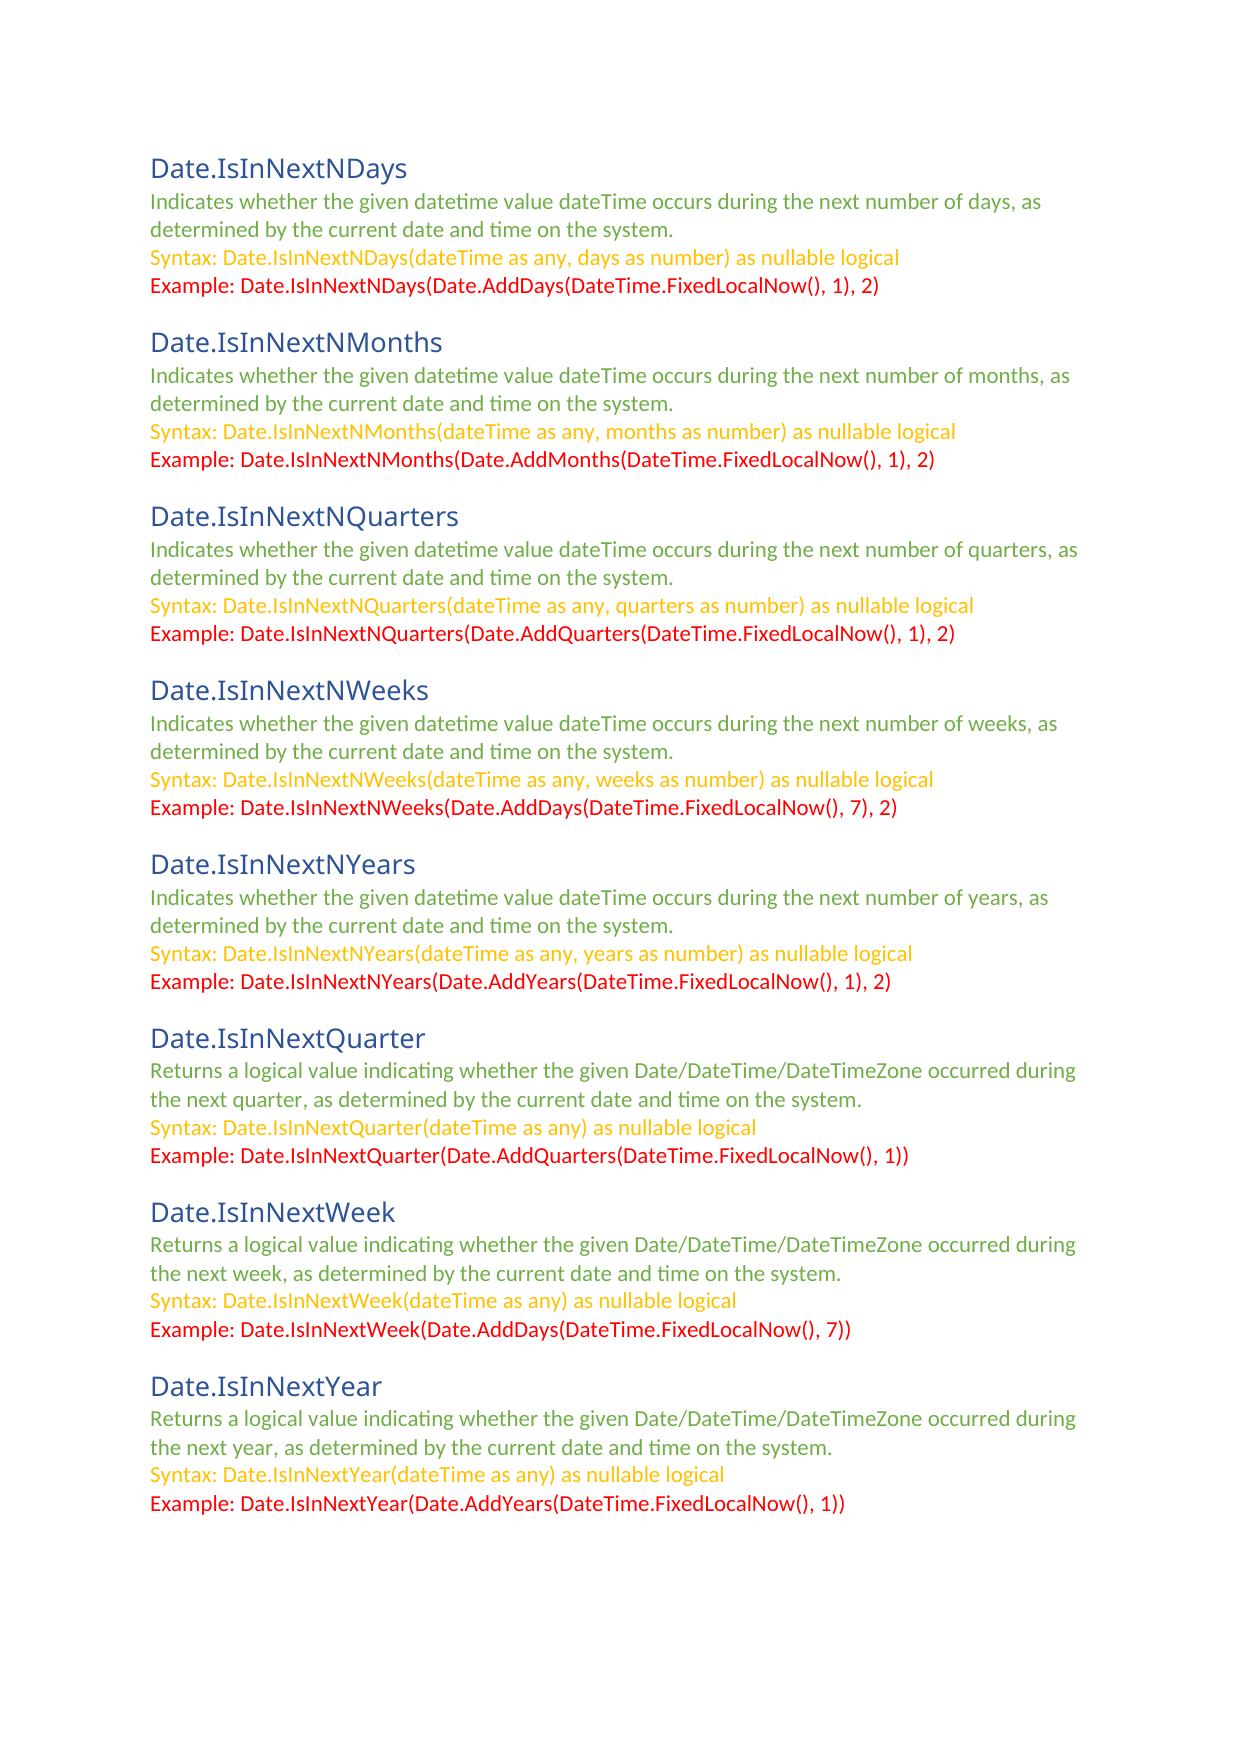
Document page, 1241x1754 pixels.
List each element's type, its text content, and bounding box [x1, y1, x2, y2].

subtitle Date.IsInNextNMonths [150, 324, 1090, 361]
text Syntax: Date.IsInNextNWeeks(dateTime as any, weeks as number) as nullable logical [150, 765, 1090, 793]
subtitle Date.IsInNextNQuarters [150, 498, 1090, 535]
text Indicates whether the given datetime value dateTime occurs during the next number of years, as determined by the current date and time on the system. [150, 883, 1090, 939]
subtitle Date.IsInNextYear [150, 1368, 1090, 1404]
text Example: Date.IsInNextNDays(Date.AddDays(DateTime.FixedLocalNow(), 1), 2) [150, 271, 1090, 299]
text Syntax: Date.IsInNextQuarter(dateTime as any) as nullable logical [150, 1113, 1090, 1141]
text Example: Date.IsInNextNYears(Date.AddYears(DateTime.FixedLocalNow(), 1), 2) [150, 967, 1090, 995]
text Indicates whether the given datetime value dateTime occurs during the next number of weeks, as determined by the current date and time on the system. [150, 709, 1090, 765]
subtitle Date.IsInNextWeek [150, 1194, 1090, 1231]
text Syntax: Date.IsInNextNQuarters(dateTime as any, quarters as number) as nullable logical [150, 591, 1090, 619]
text Example: Date.IsInNextYear(Date.AddYears(DateTime.FixedLocalNow(), 1)) [150, 1489, 1090, 1517]
subtitle Date.IsInNextNYears [150, 846, 1090, 883]
text Syntax: Date.IsInNextNYears(dateTime as any, years as number) as nullable logical [150, 939, 1090, 967]
text Indicates whether the given datetime value dateTime occurs during the next number of months, as determined by the current date and time on the system. [150, 361, 1090, 417]
text Indicates whether the given datetime value dateTime occurs during the next number of quarters, as determined by the current date and time on the system. [150, 535, 1090, 591]
text Returns a logical value indicating whether the given Date/DateTime/DateTimeZone occurred during the next quarter, as determined by the current date and time on the system. [150, 1057, 1090, 1113]
text Syntax: Date.IsInNextWeek(dateTime as any) as nullable logical [150, 1287, 1090, 1315]
text Returns a logical value indicating whether the given Date/DateTime/DateTimeZone occurred during the next week, as determined by the current date and time on the system. [150, 1231, 1090, 1287]
text Syntax: Date.IsInNextNMonths(dateTime as any, months as number) as nullable logical [150, 417, 1090, 445]
text Example: Date.IsInNextNWeeks(Date.AddDays(DateTime.FixedLocalNow(), 7), 2) [150, 793, 1090, 821]
text Example: Date.IsInNextNMonths(Date.AddMonths(DateTime.FixedLocalNow(), 1), 2) [150, 445, 1090, 473]
text Returns a logical value indicating whether the given Date/DateTime/DateTimeZone occurred during the next year, as determined by the current date and time on the system. [150, 1404, 1090, 1461]
subtitle Date.IsInNextQuarter [150, 1020, 1090, 1057]
text Syntax: Date.IsInNextYear(dateTime as any) as nullable logical [150, 1461, 1090, 1489]
text Example: Date.IsInNextQuarter(Date.AddQuarters(DateTime.FixedLocalNow(), 1)) [150, 1141, 1090, 1169]
subtitle Date.IsInNextNWeeks [150, 672, 1090, 709]
text Syntax: Date.IsInNextNDays(dateTime as any, days as number) as nullable logical [150, 243, 1090, 271]
text Indicates whether the given datetime value dateTime occurs during the next number of days, as determined by the current date and time on the system. [150, 187, 1090, 243]
subtitle Date.IsInNextNDays [150, 150, 1090, 187]
text Example: Date.IsInNextWeek(Date.AddDays(DateTime.FixedLocalNow(), 7)) [150, 1315, 1090, 1343]
text Example: Date.IsInNextNQuarters(Date.AddQuarters(DateTime.FixedLocalNow(), 1), 2) [150, 619, 1090, 647]
